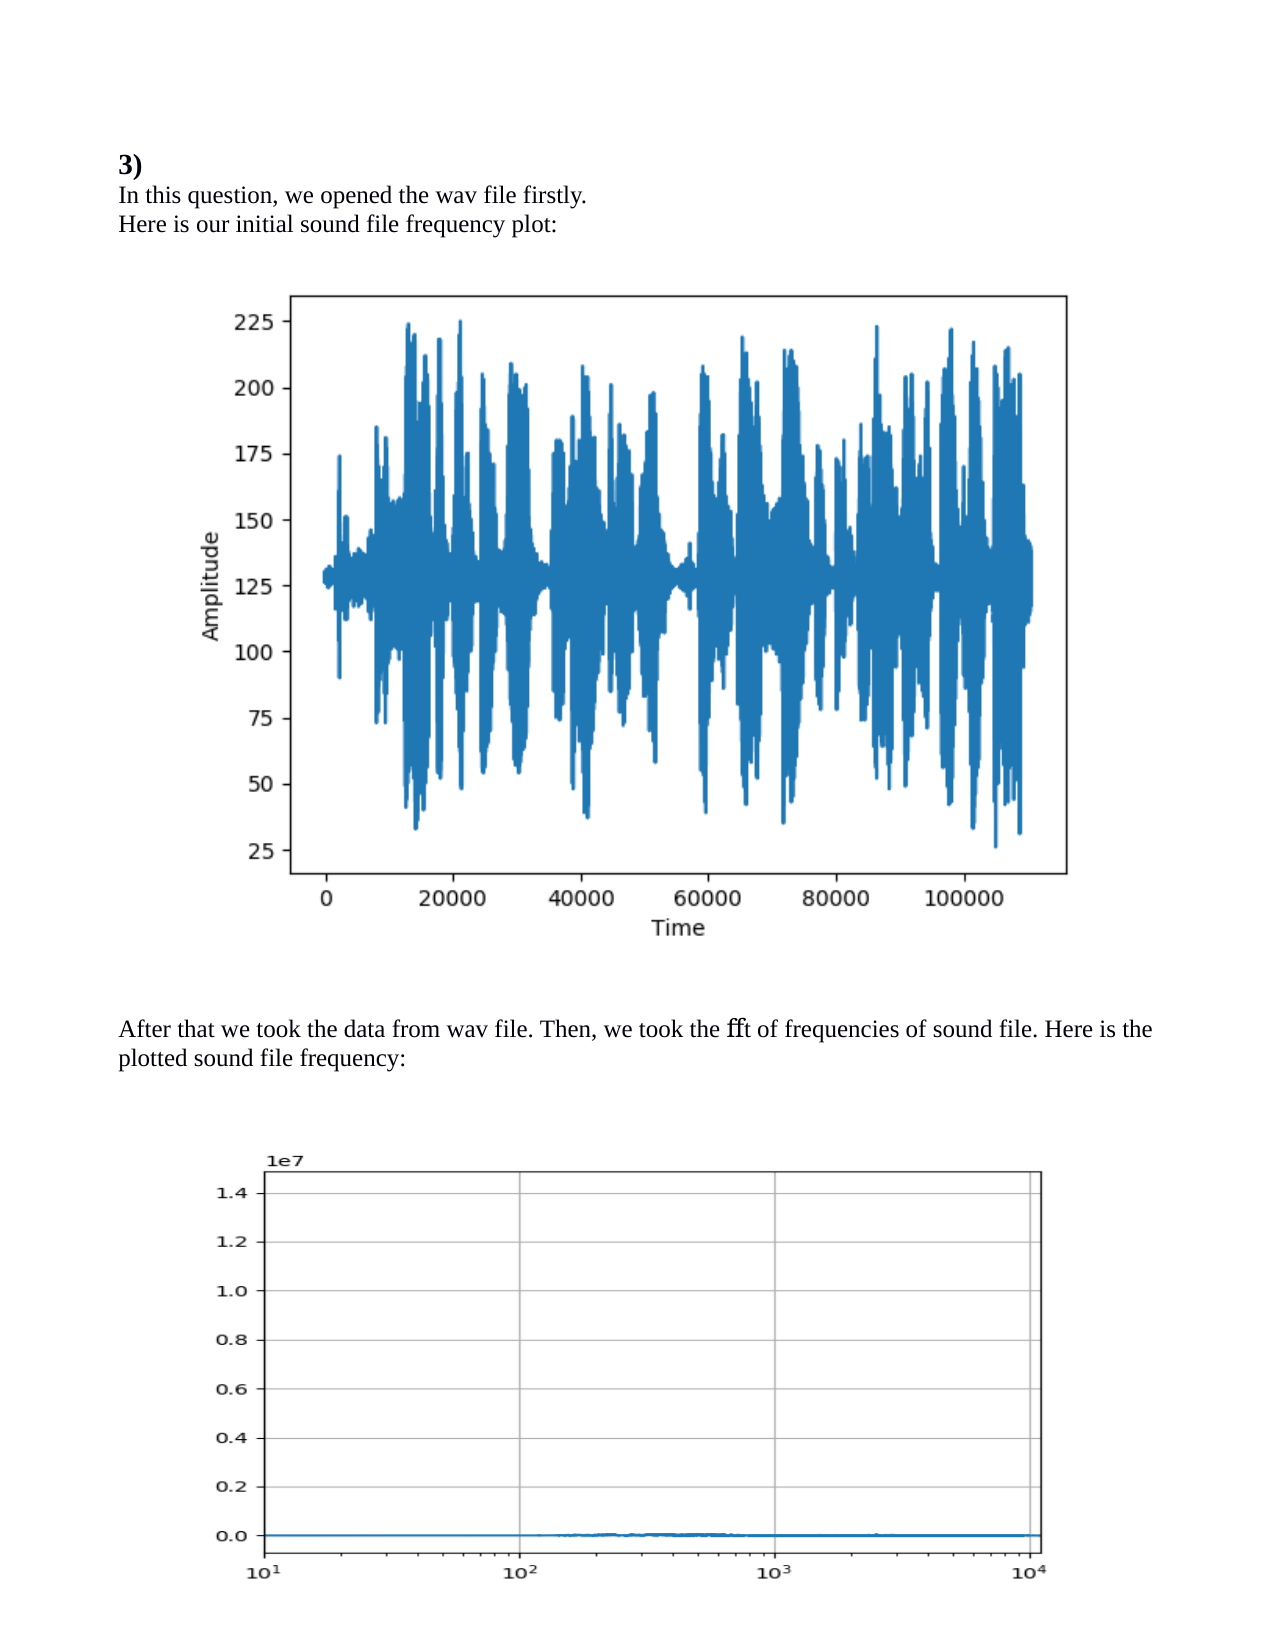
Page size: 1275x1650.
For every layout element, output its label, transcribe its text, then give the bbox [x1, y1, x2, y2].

text After that we took the data from wav file. Then, we took the ﬀt of frequencies of sound file. Here is the plotted sound file frequency: [118, 1014, 1157, 1072]
text Here is our initial sound file frequency plot: [118, 209, 1157, 238]
text 3) [118, 147, 1157, 180]
picture [190, 266, 1085, 950]
picture [178, 1129, 1097, 1593]
text In this question, we opened the wav file firstly. [118, 180, 1157, 209]
